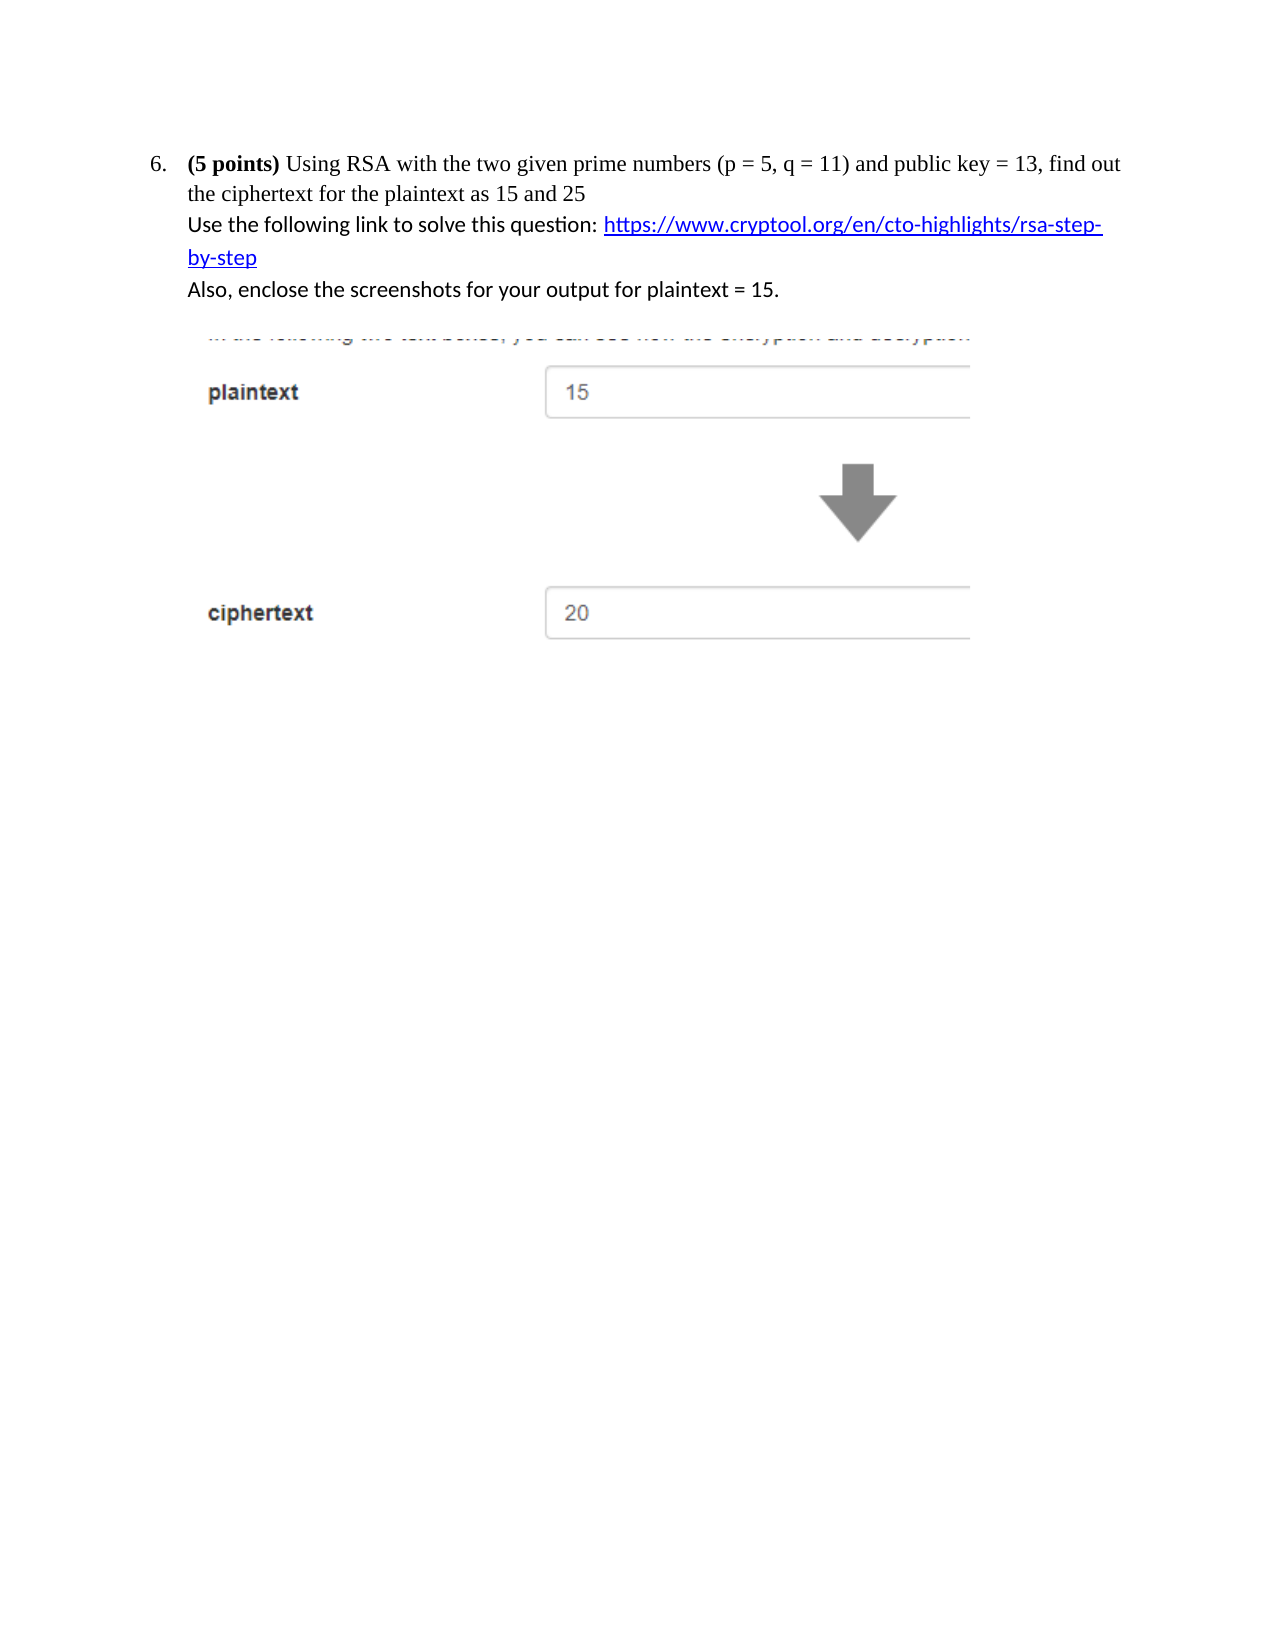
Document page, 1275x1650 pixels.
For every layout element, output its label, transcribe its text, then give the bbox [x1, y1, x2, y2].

picture [187, 339, 971, 696]
list Use the following link to solve this question: https://www.cryptool.org/en/cto-highlights/rsa-step-by-step [187, 210, 1125, 271]
list Also, enclose the screenshots for your output for plaintext = 15. [187, 275, 1125, 303]
list (5 points) Using RSA with the two given prime numbers (p = 5, q = 11) and public key = 13, find out the ciphertext for the plaintext as 15 and 25 [150, 150, 1125, 207]
